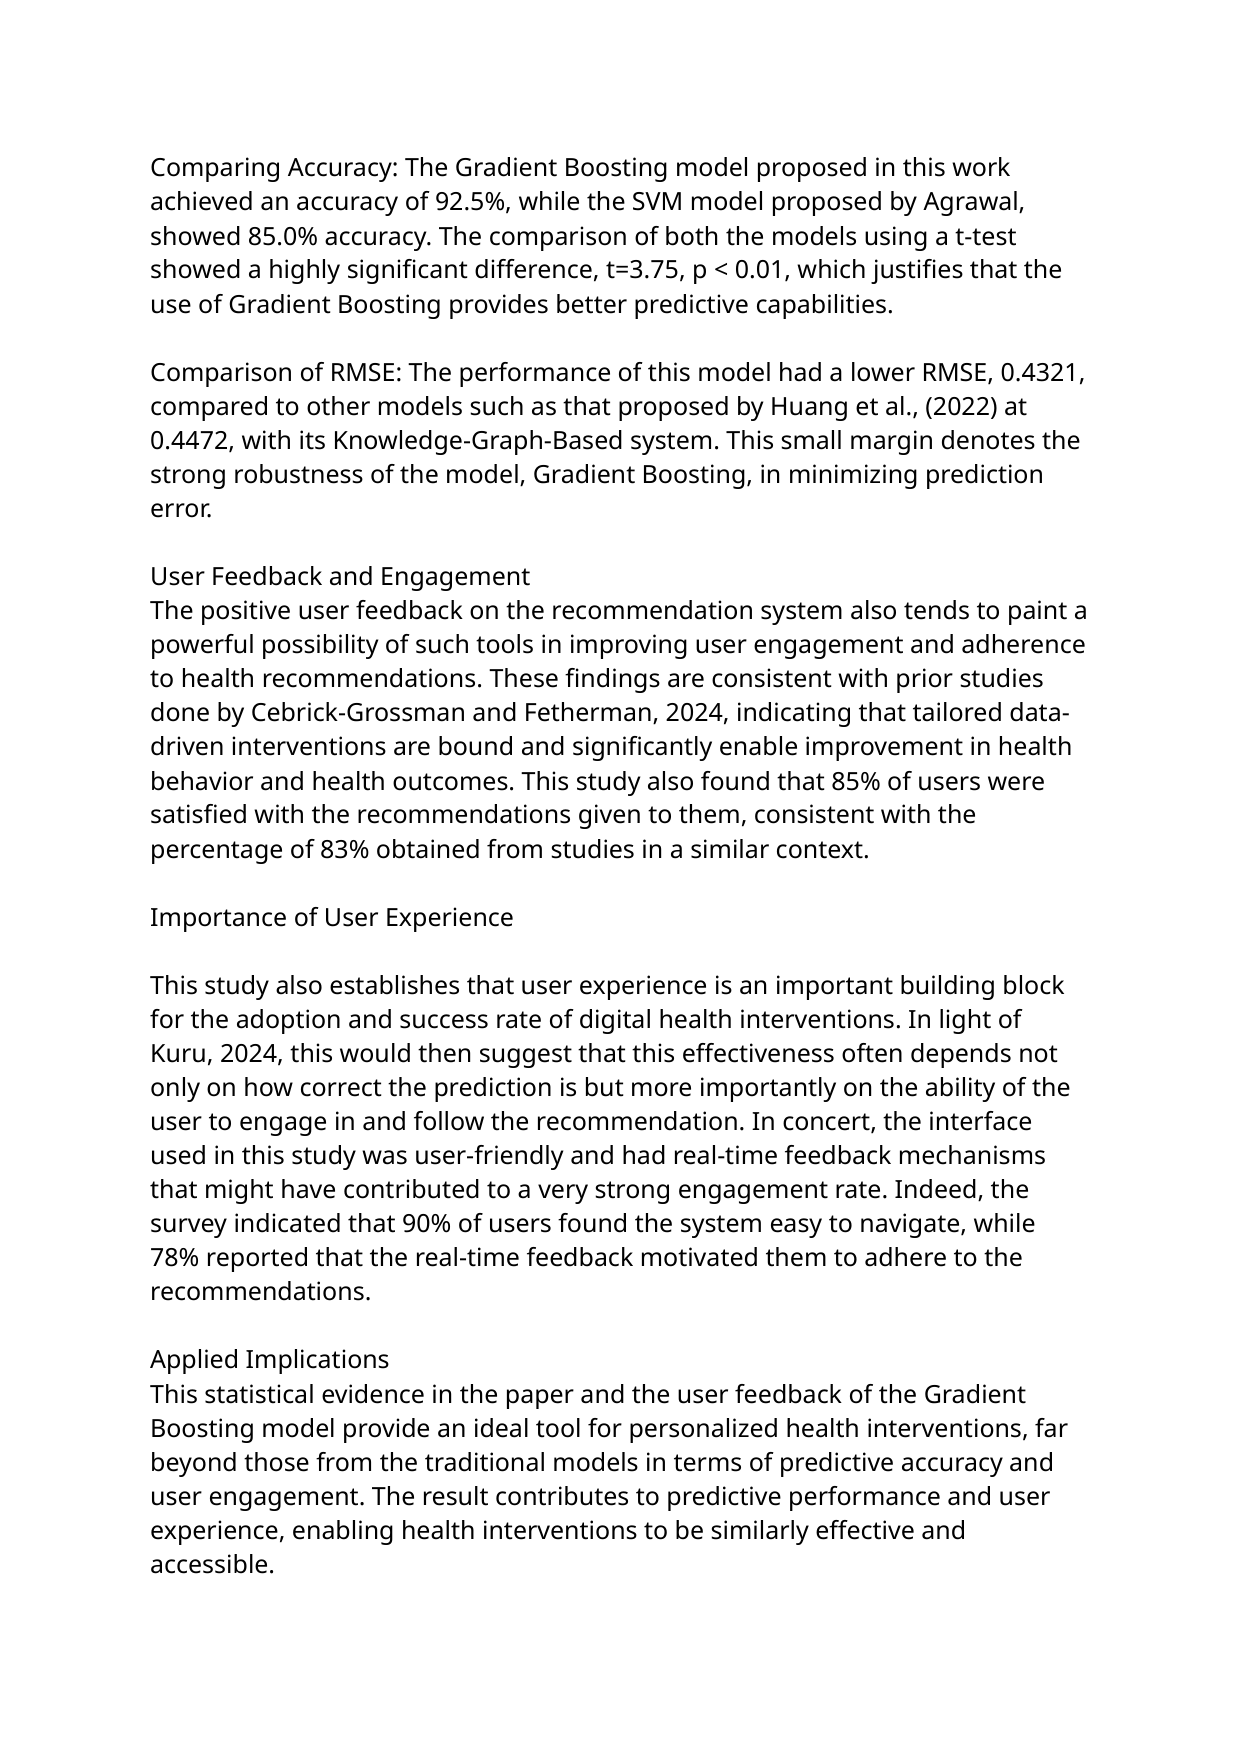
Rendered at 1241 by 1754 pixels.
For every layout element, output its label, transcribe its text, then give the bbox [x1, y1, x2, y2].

text Comparison of RMSE: The performance of this model had a lower RMSE, 0.4321, compared to other models such as that proposed by Huang et al., (2022) at 0.4472, with its Knowledge-Graph-Based system. This small margin denotes the strong robustness of the model, Gradient Boosting, in minimizing prediction error. [150, 354, 1090, 525]
text Comparing Accuracy: The Gradient Boosting model proposed in this work achieved an accuracy of 92.5%, while the SVM model proposed by Agrawal, showed 85.0% accuracy. The comparison of both the models using a t-test showed a highly significant difference, t=3.75, p < 0.01, which justifies that the use of Gradient Boosting provides better predictive capabilities. [150, 150, 1090, 320]
text Applied Implications [150, 1342, 1090, 1376]
text This study also establishes that user experience is an important building block for the adoption and success rate of digital health interventions. In light of Kuru, 2024, this would then suggest that this effectiveness often depends not only on how correct the prediction is but more importantly on the ability of the user to engage in and follow the recommendation. In concert, the interface used in this study was user-friendly and had real-time feedback mechanisms that might have contributed to a very strong engagement rate. Indeed, the survey indicated that 90% of users found the system easy to navigate, while 78% reported that the real-time feedback motivated them to adhere to the recommendations. [150, 967, 1090, 1308]
text Importance of User Experience [150, 899, 1090, 933]
text User Feedback and Engagement [150, 559, 1090, 593]
text This statistical evidence in the paper and the user feedback of the Gradient Boosting model provide an ideal tool for personalized health interventions, far beyond those from the traditional models in terms of predictive accuracy and user engagement. The result contributes to predictive performance and user experience, enabling health interventions to be similarly effective and accessible. [150, 1376, 1090, 1581]
text The positive user feedback on the recommendation system also tends to paint a powerful possibility of such tools in improving user engagement and adherence to health recommendations. These findings are consistent with prior studies done by Cebrick-Grossman and Fetherman, 2024, indicating that tailored data-driven interventions are bound and significantly enable improvement in health behavior and health outcomes. This study also found that 85% of users were satisfied with the recommendations given to them, consistent with the percentage of 83% obtained from studies in a similar context. [150, 593, 1090, 865]
